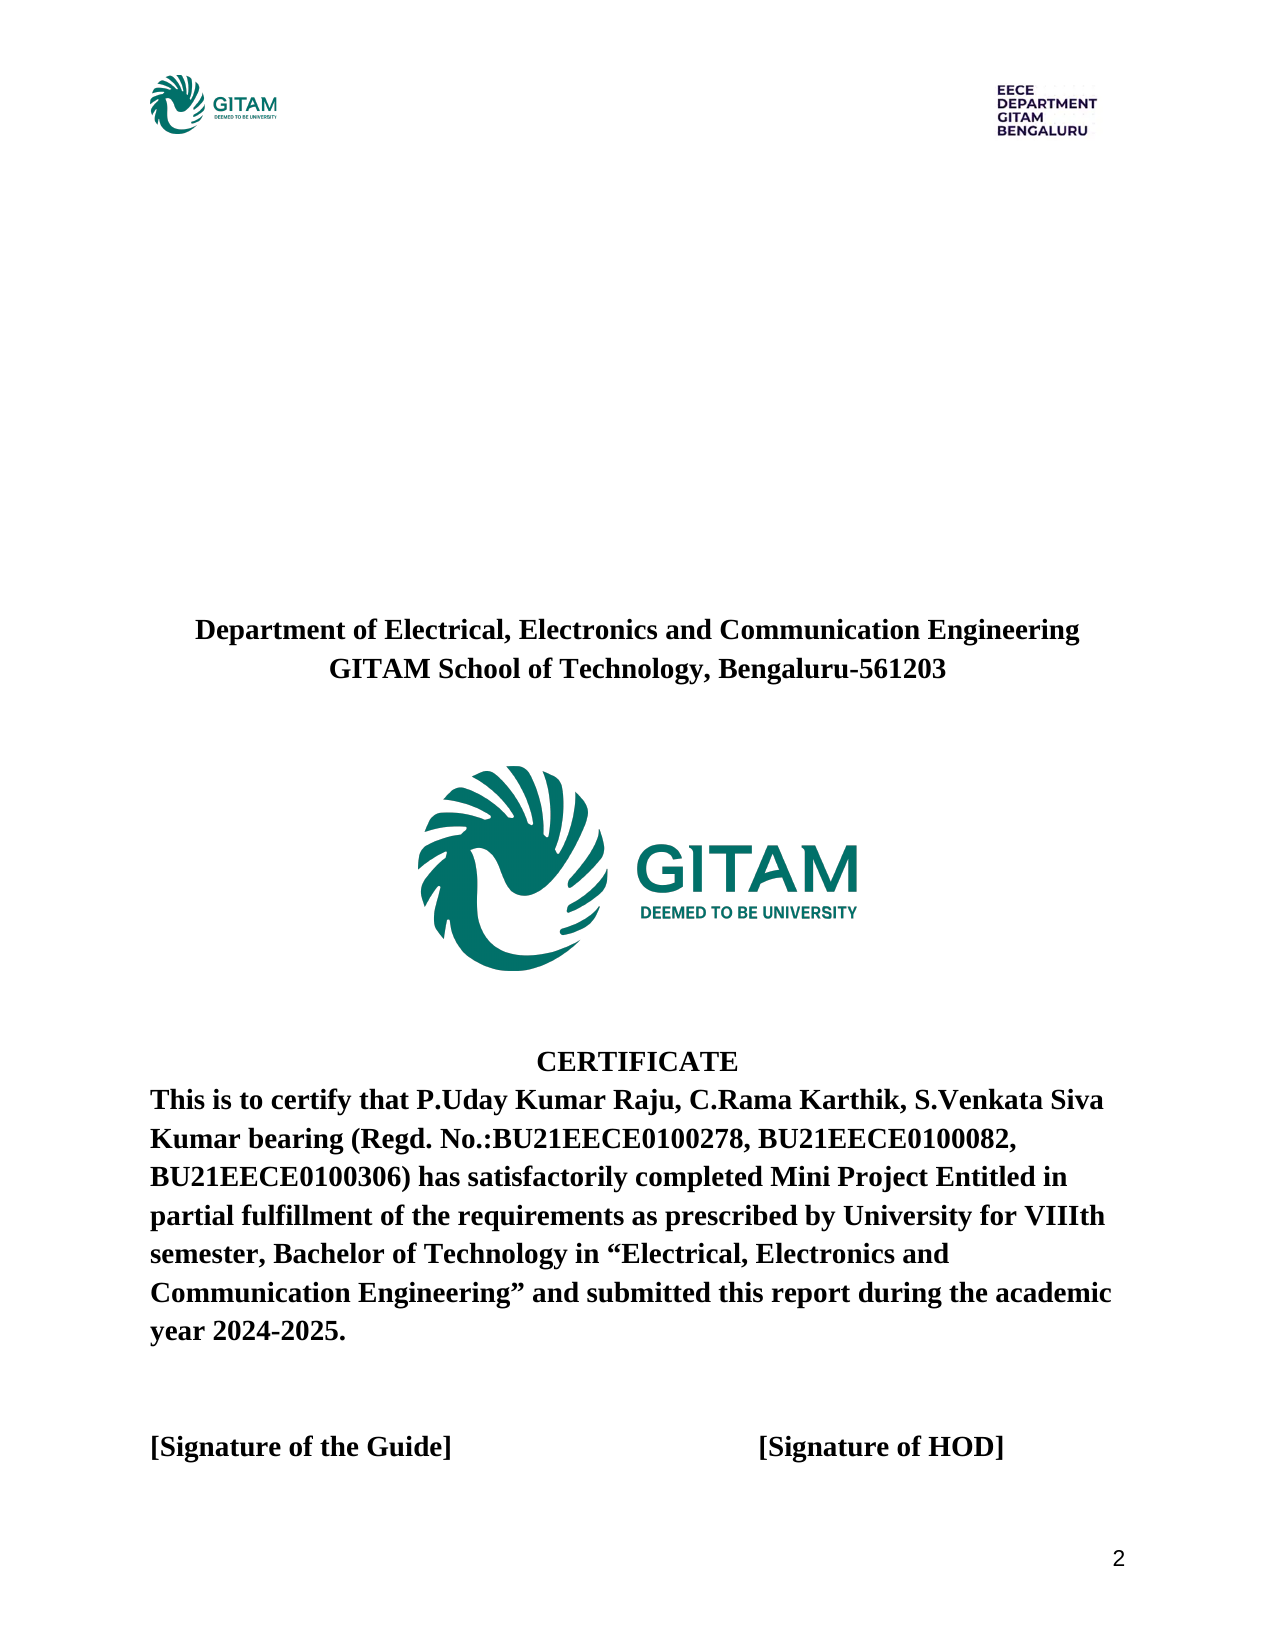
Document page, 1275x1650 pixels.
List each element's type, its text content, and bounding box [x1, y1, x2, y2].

text CERTIFICATE [150, 1044, 1125, 1077]
text GITAM School of Technology, Bengaluru-561203 [150, 651, 1125, 684]
text Department of Electrical, Electronics and Communication Engineering [150, 612, 1125, 646]
picture [418, 766, 857, 971]
picture [150, 75, 277, 134]
text This is to certify that P.Uday Kumar Raju, C.Rama Karthik, S.Venkata Siva Kumar bearing (Regd. No.:BU21EECE0100278, BU21EECE0100082, BU21EECE0100306) has satisfactorily completed Mini Project Entitled in partial fulfillment of the requirements as prescribed by University for VIIIth semester, Bachelor of Technology in “Electrical, Electronics and Communication Engineering” and submitted this report during the academic year 2024-2025. [150, 1082, 1125, 1347]
text [Signature of the Guide] [Signature of HOD] [150, 1429, 1125, 1463]
picture [993, 78, 1105, 141]
